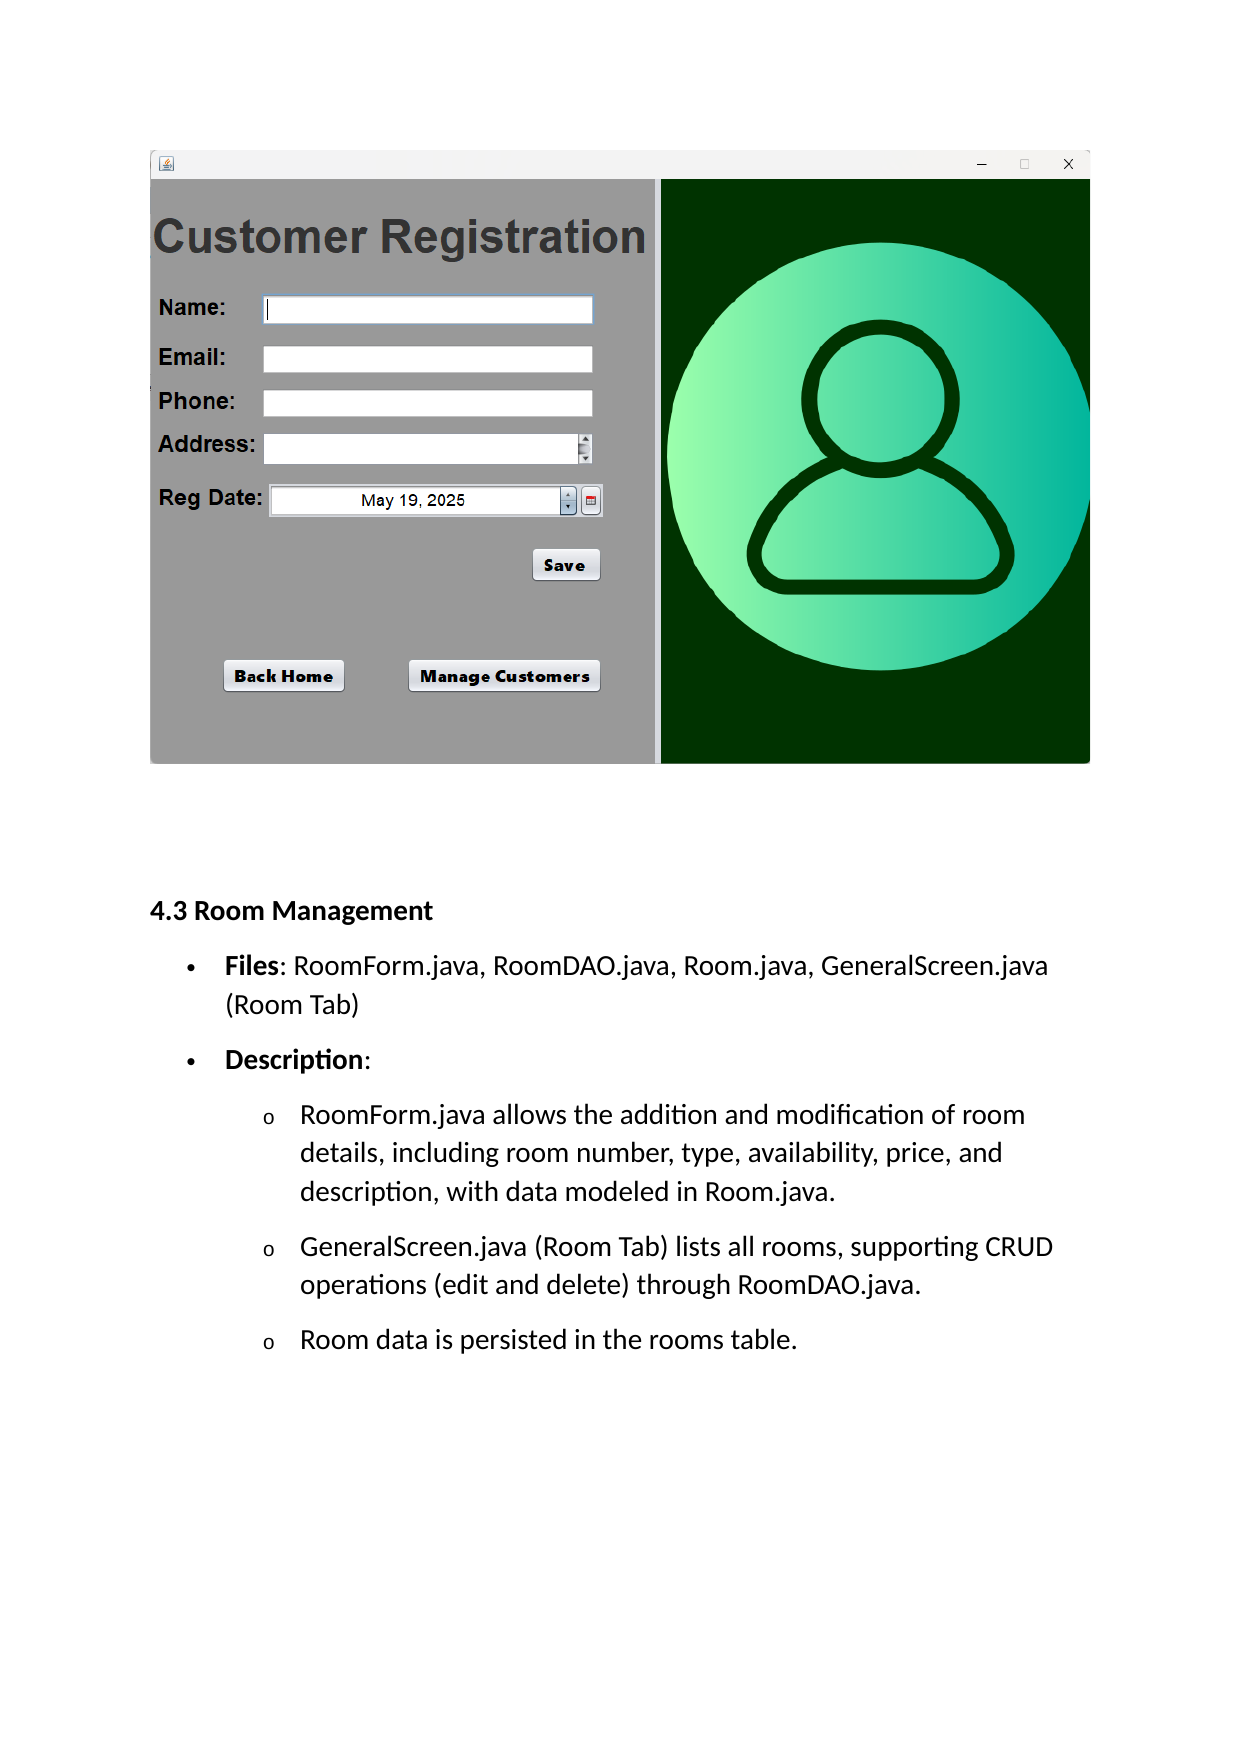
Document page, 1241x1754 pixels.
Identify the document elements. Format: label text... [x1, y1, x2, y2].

list GeneralScreen.java (Room Tab) lists all rooms, supporting CRUD operations (edit and delete) through RoomDAO.java. [262, 1228, 1090, 1302]
list Description: [187, 1041, 1090, 1076]
list RoomForm.java allows the addition and modification of room details, including room number, type, availability, price, and description, with data modeled in Room.java. [262, 1096, 1090, 1208]
picture [150, 150, 1091, 764]
text 4.3 Room Management [150, 892, 1090, 928]
list Files: RoomForm.java, RoomDAO.java, Room.java, GeneralScreen.java (Room Tab) [187, 947, 1090, 1021]
list Room data is persisted in the rooms table. [262, 1321, 1090, 1357]
